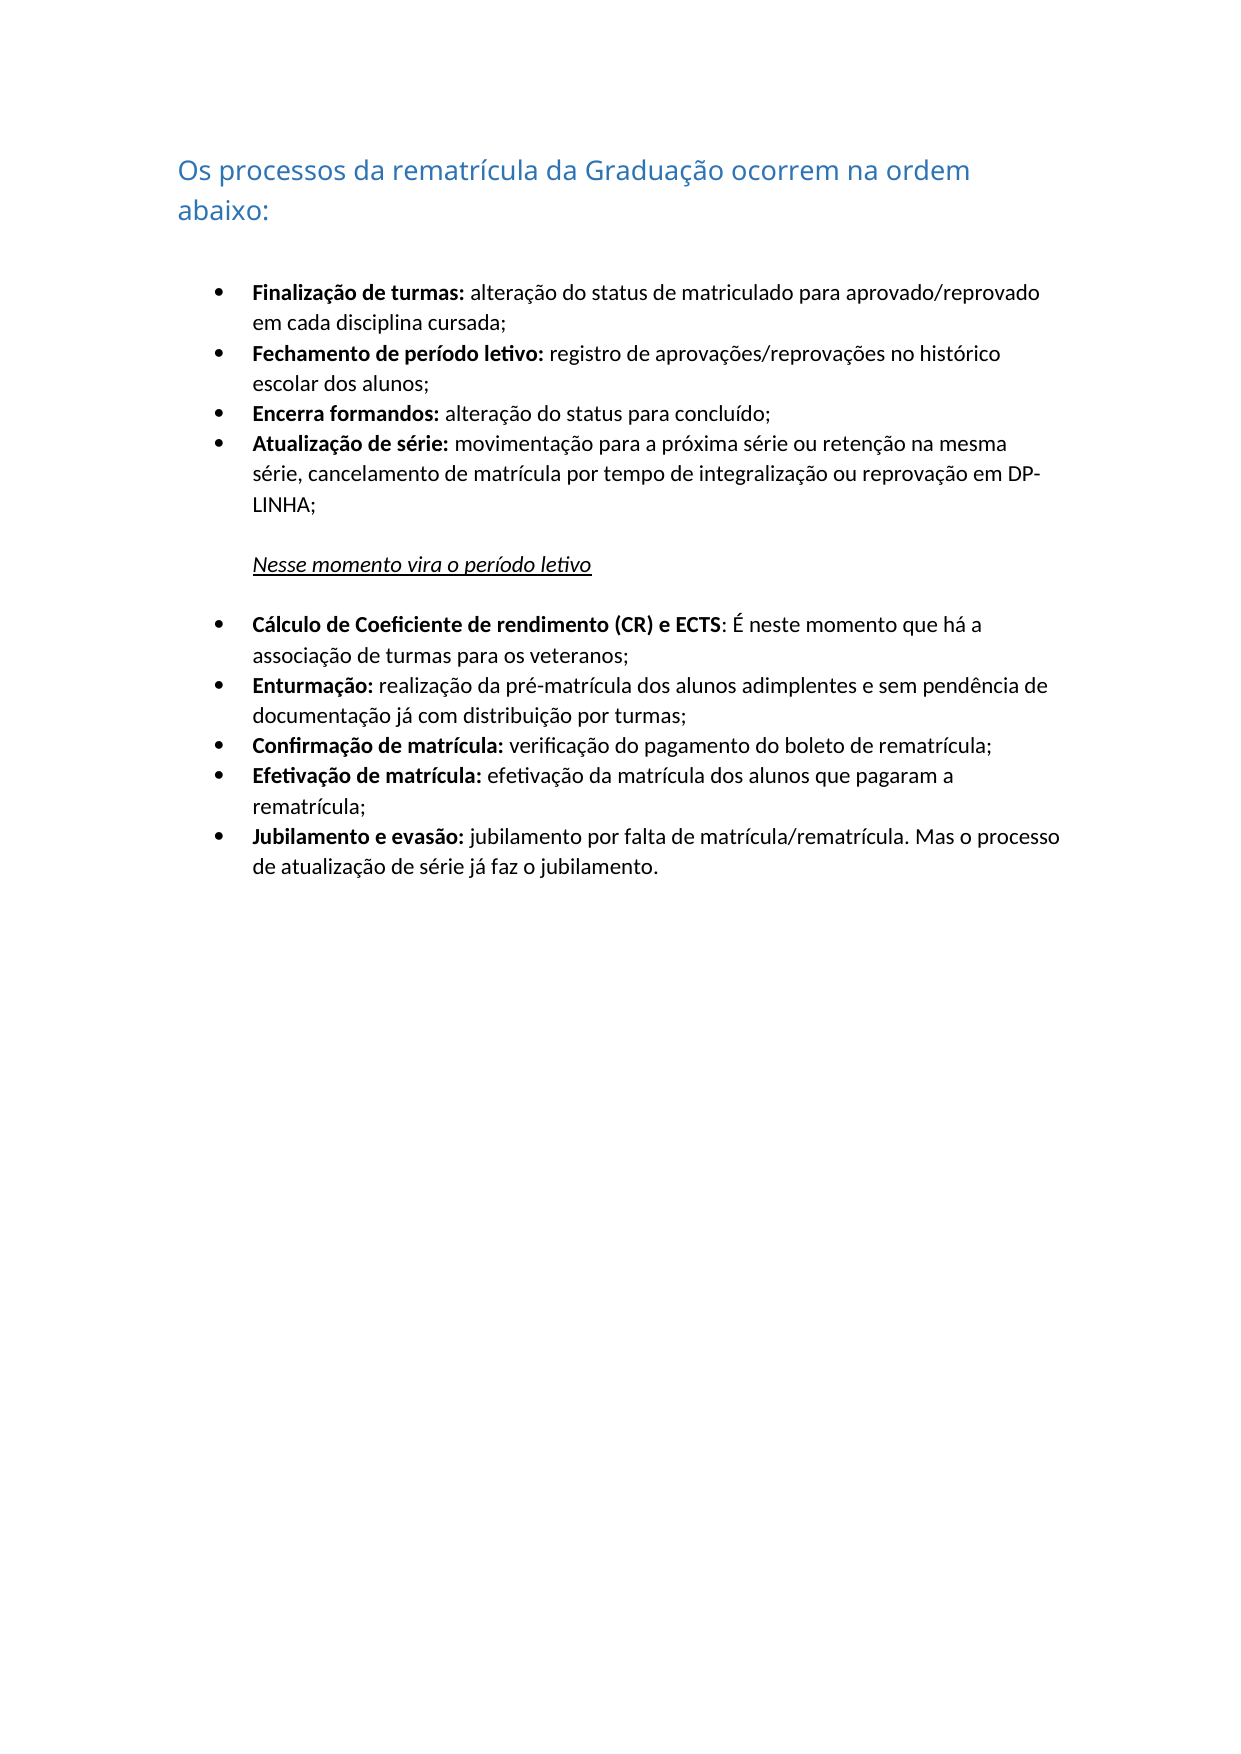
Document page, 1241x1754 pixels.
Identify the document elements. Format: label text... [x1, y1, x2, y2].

list Jubilamento e evasão: jubilamento por falta de matrícula/rematrícula. Mas o processo de atualização de série já faz o jubilamento. [215, 822, 1063, 880]
list Fechamento de período letivo: registro de aprovações/reprovações no histórico escolar dos alunos; [215, 339, 1063, 397]
list Confirmação de matrícula: verificação do pagamento do boleto de rematrícula; [215, 731, 1063, 759]
list Cálculo de Coeficiente de rendimento (CR) e ECTS: É neste momento que há a associação de turmas para os veteranos; [215, 611, 1063, 669]
list Finalização de turmas: alteração do status de matriculado para aprovado/reprovado em cada disciplina cursada; [215, 278, 1063, 336]
subtitle Os processos da rematrícula da Graduação ocorrem na ordem abaixo: [177, 152, 1063, 228]
list Nesse momento vira o período letivo [252, 550, 1063, 578]
list Enturmação: realização da pré-matrícula dos alunos adimplentes e sem pendência de documentação já com distribuição por turmas; [215, 671, 1063, 729]
list Encerra formandos: alteração do status para concluído; [215, 399, 1063, 427]
list Atualização de série: movimentação para a próxima série ou retenção na mesma série, cancelamento de matrícula por tempo de integralização ou reprovação em DP-LINHA; [215, 429, 1063, 518]
list Efetivação de matrícula: efetivação da matrícula dos alunos que pagaram a rematrícula; [215, 762, 1063, 820]
